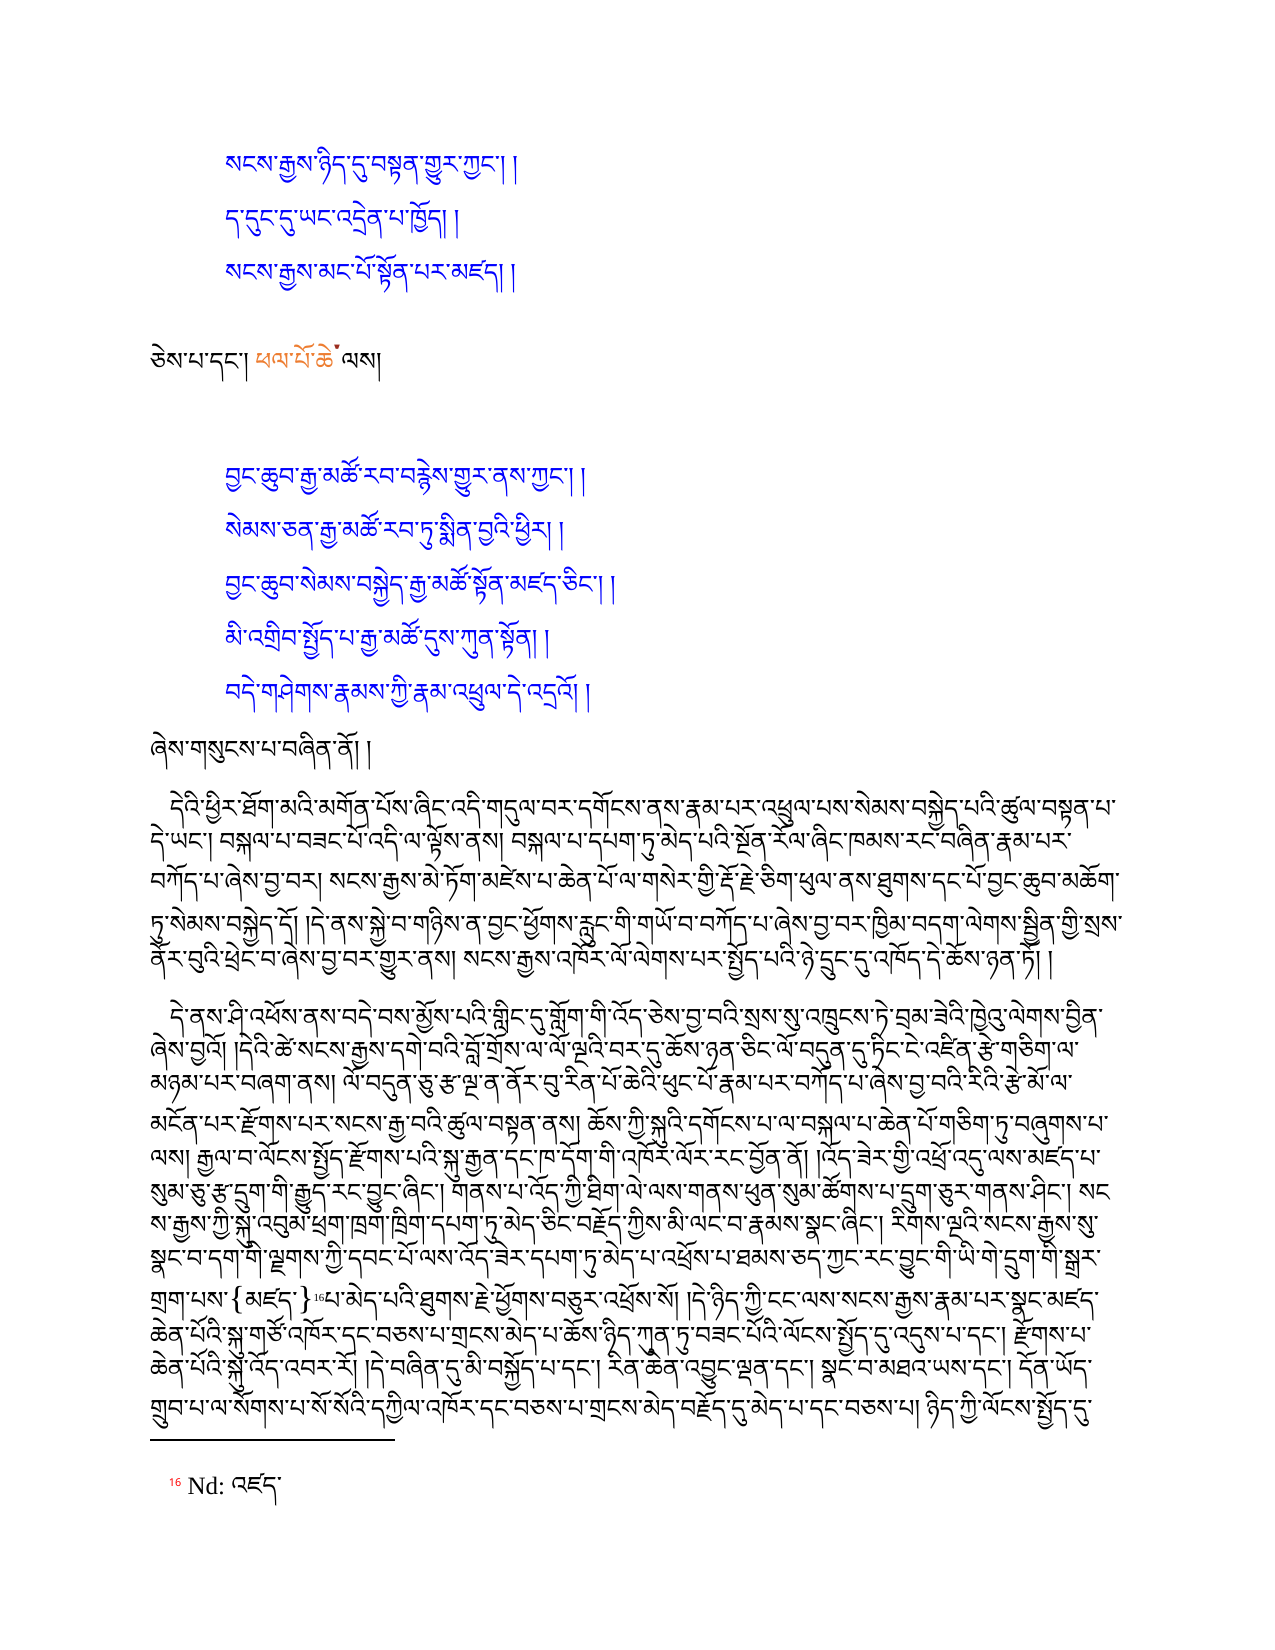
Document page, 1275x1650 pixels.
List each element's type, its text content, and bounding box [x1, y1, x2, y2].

text ད་དུང་དུ་ཡང་འདྲེན་པ་ཁྱོད། ། [225, 204, 1050, 233]
text སེམས་ཅན་རྒྱ་མཚོ་རབ་ཏུ་སྨིན་བྱའི་ཕྱིར། ། [225, 516, 1050, 545]
text སངས་རྒྱས་མང་པོ་སྟོན་པར་མཛད། ། [225, 258, 1050, 286]
text བདེ་གཤེགས་རྣམས་ཀྱི་རྣམ་འཕྲུལ་དེ་འདྲའོ། ། [225, 678, 1050, 706]
text བྱང་ཆུབ་སེམས་བསྐྱེད་རྒྱ་མཚོ་སྟོན་མཛད་ཅིང༌། ། [225, 570, 1050, 599]
text མི་འགྲིབ་སྤྱོད་པ་རྒྱ་མཚོ་དུས་ཀུན་སྟོན། ། [225, 624, 1050, 652]
text སངས་རྒྱས་ཉིད་དུ་བསྟན་གྱུར་ཀྱང༌། ། [225, 150, 1050, 179]
text བྱང་ཆུབ་རྒྱ་མཚོ་རབ་བརྙེས་གྱུར་ནས་ཀྱང༌། །[page Ad-13] [225, 462, 1050, 491]
text ཞེས་གསུངས་པ་བཞིན་ནོ། ། [150, 736, 1125, 764]
text དེའི་ཕྱིར་ཐོག་མའི་མགོན་པོས་ཞིང་འདི་གདུལ་བར་དགོངས་ནས་རྣམ་པར་འཕྲུལ་པས་སེམས་བསྐྱེད་པའི་ཚུལ་བསྟན་པ་དེ་ཡང་། བསྐལ་པ་བཟང་པོ་འདི་ལ་ལྟོས་ནས། བསྐལ་པ་དཔག་ཏུ་མེད་པའི་སྔོན་རོལ་ཞིང་ཁམས་རང་བཞིན་རྣམ་པར་བཀོད་པ་ཞེས་བྱ་བར། སངས་རྒྱས་མེ་ཏོག་མཛེས་པ་ཆེན་པོ་ལ་གསེར་གྱི་རྡོ་རྗེ་ཅིག་ཕུལ་[page My-6a]ནས་ཐུགས་དང་པོ་བྱང་ཆུབ་མཆོག་ཏུ་སེམས་བསྐྱེད་དོ། །དེ་ནས་སྐྱེ་བ་གཉིས་ན་བྱང་ཕྱོགས་རླུང་གི་གཡོ་བ་[10-page Dg]བཀོད་པ་ཞེས་བྱ་བར་ཁྱིམ་བདག་ལེགས་སྦྱིན་གྱི་སྲས་ནོར་བུའི་ཕྲེང་བ་ཞེས་བྱ་བར་གྱུར་ནས། སངས་རྒྱས་འཁོར་ལོ་ལེགས་པར་སྤྱོད་པའི་ཉེ་དྲུང་དུ་འཁོད་དེ་ཆོས་ཉན་ཏོ། ། [150, 794, 1125, 974]
text ཅེས་པ་དང༌། ཕལ་པོ་ཆེ་ལས། [150, 316, 1125, 421]
